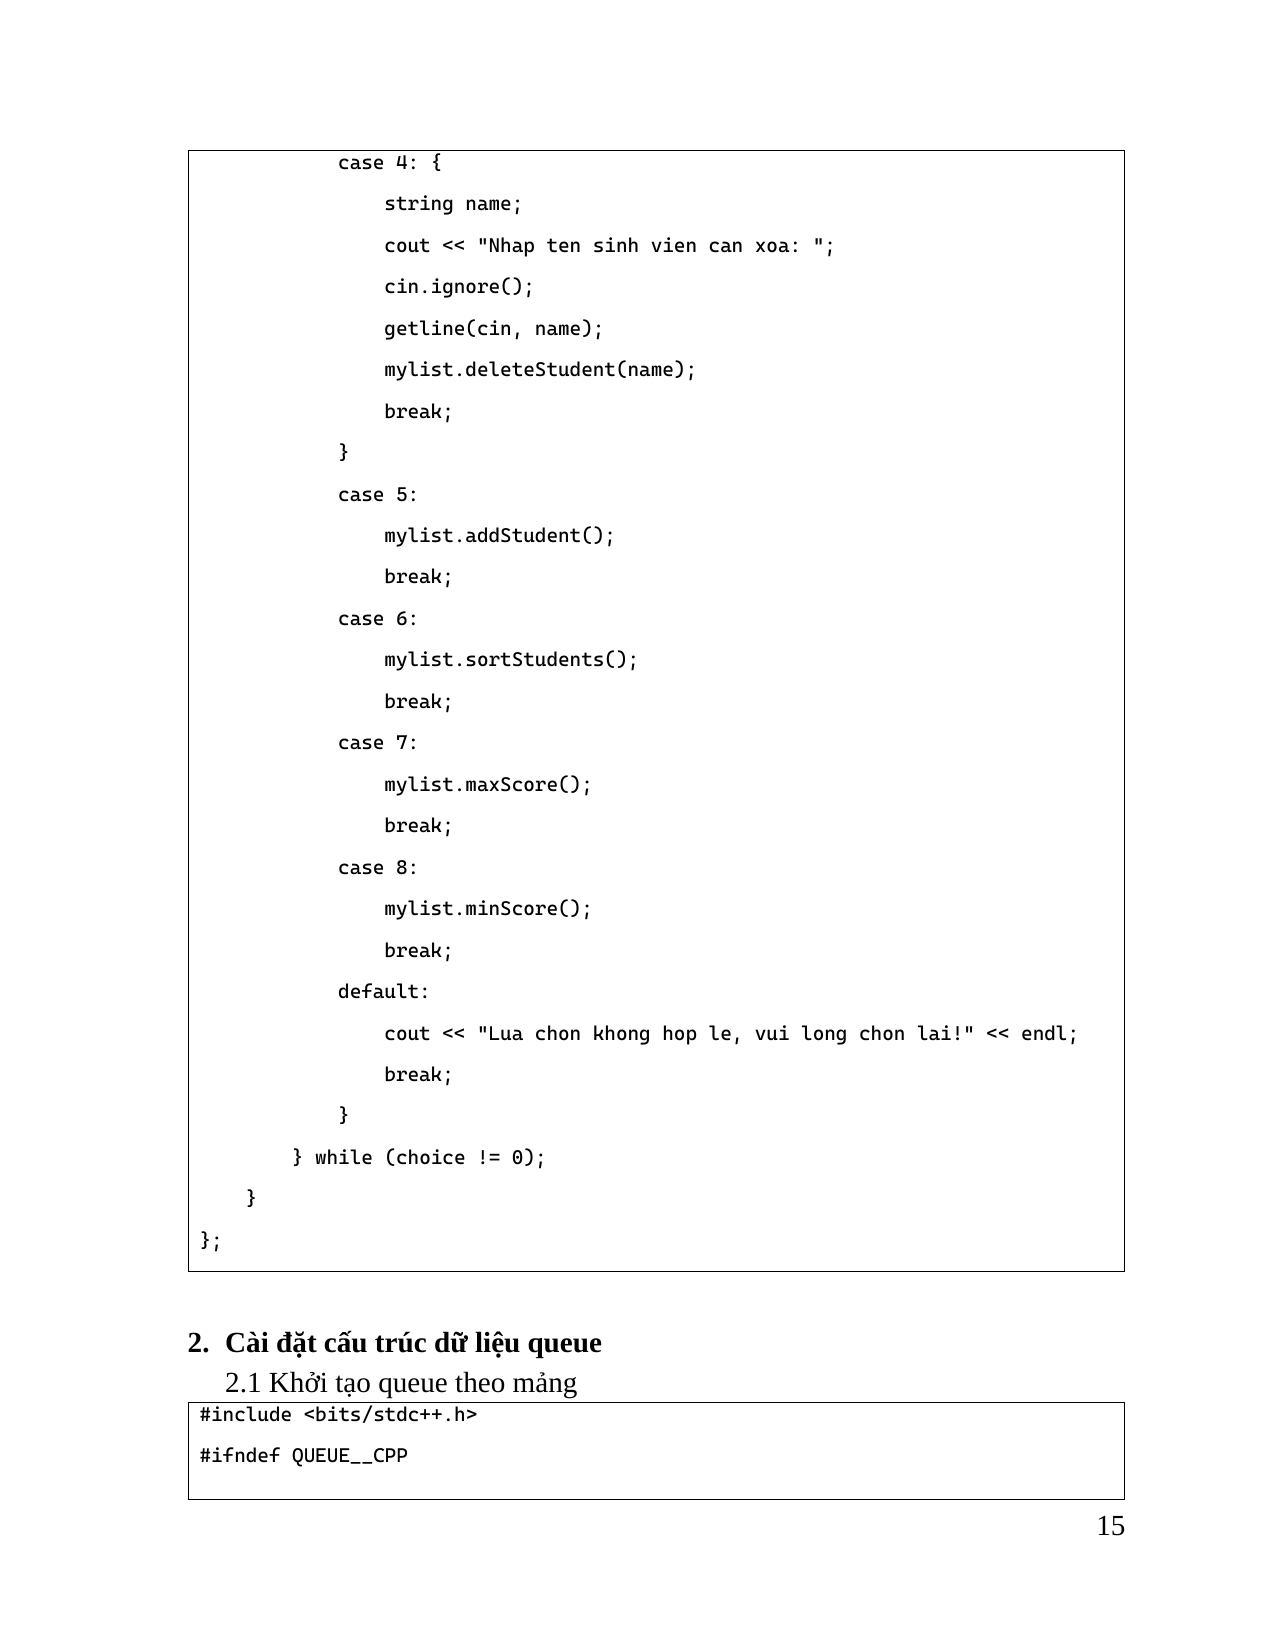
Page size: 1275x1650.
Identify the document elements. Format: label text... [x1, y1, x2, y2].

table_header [189, 1403, 1124, 1499]
subtitle 2.1 Khởi tạo queue theo mảng [150, 1365, 1125, 1399]
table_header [189, 151, 1124, 1271]
subtitle Cài đặt cấu trúc dữ liệu queue [187, 1325, 1125, 1359]
